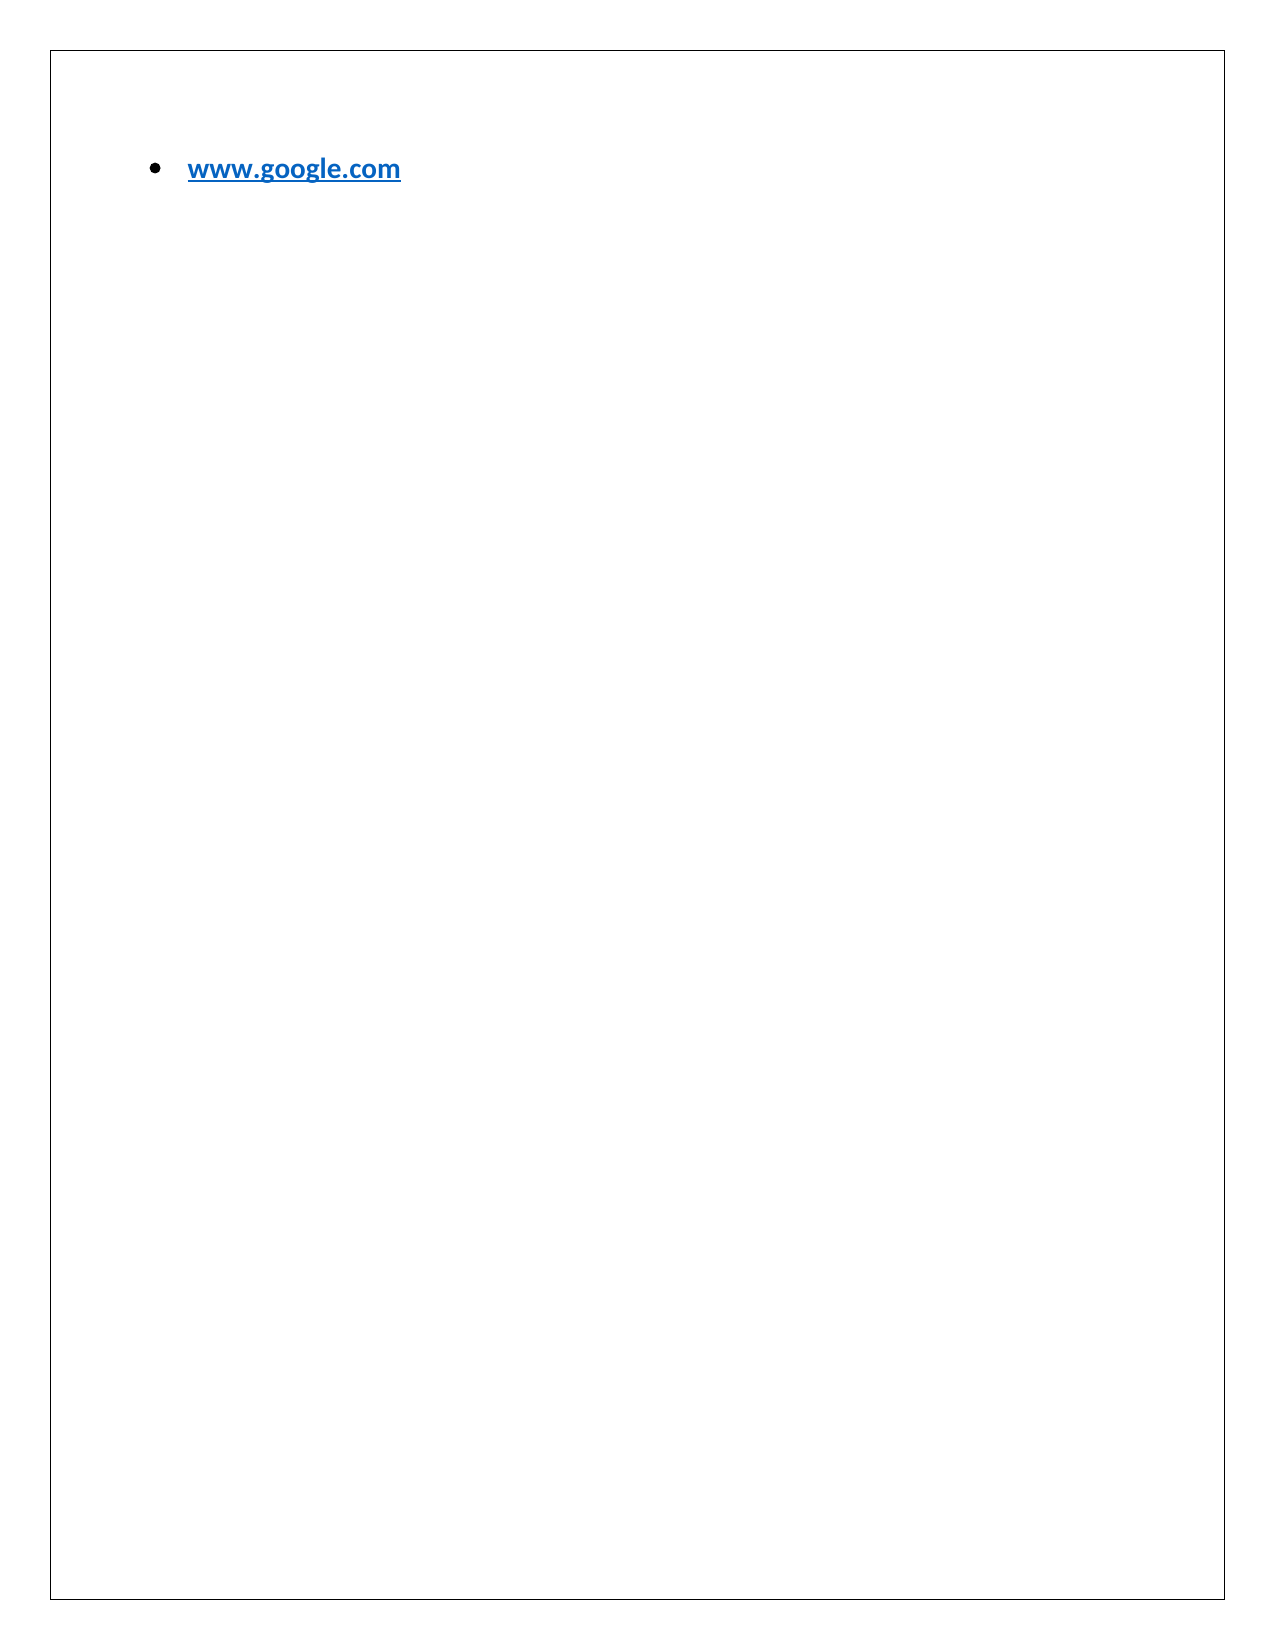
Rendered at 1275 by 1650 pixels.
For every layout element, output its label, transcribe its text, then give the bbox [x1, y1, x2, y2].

list www.google.com [150, 150, 1162, 186]
